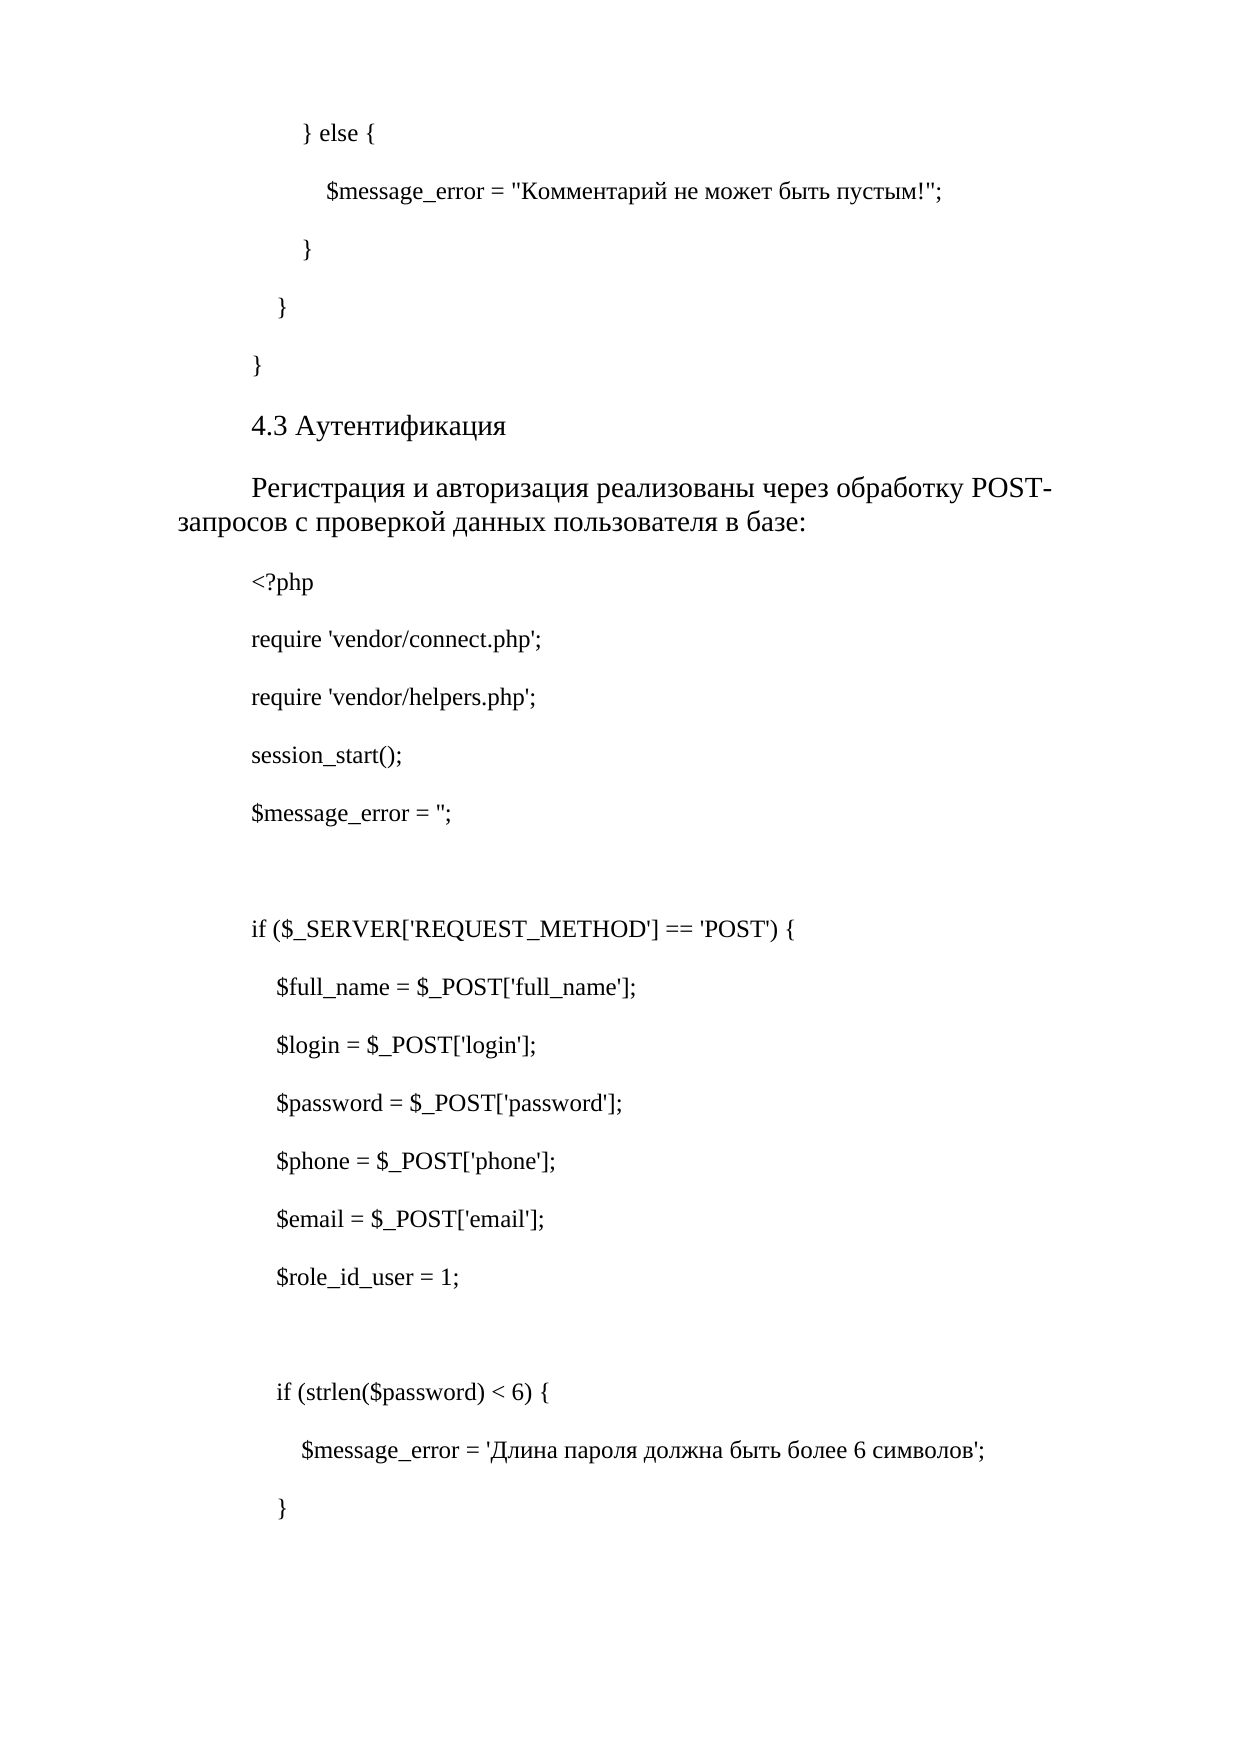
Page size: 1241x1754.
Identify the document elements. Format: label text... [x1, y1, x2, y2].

text $role_id_user = 1; [177, 1262, 1152, 1290]
text $message_error = 'Длина пароля должна быть более 6 символов'; [177, 1435, 1152, 1464]
text $email = $_POST['email']; [177, 1204, 1152, 1232]
text } [177, 350, 1152, 378]
text $message_error = "Комментарий не может быть пустым!"; [177, 176, 1152, 205]
text } [177, 234, 1152, 263]
text $password = $_POST['password']; [177, 1088, 1152, 1117]
text $message_error = ''; [177, 798, 1152, 827]
text } else { [177, 118, 1152, 147]
text require 'vendor/connect.php'; [177, 624, 1152, 653]
text require 'vendor/helpers.php'; [177, 682, 1152, 711]
text $phone = $_POST['phone']; [177, 1146, 1152, 1174]
text } [177, 292, 1152, 321]
text Регистрация и авторизация реализованы через обработку POST-запросов с проверкой данных пользователя в базе: [177, 470, 1152, 537]
text <?php [177, 567, 1152, 595]
subtitle 4.3 Аутентификация [177, 408, 1152, 441]
text $full_name = $_POST['full_name']; [177, 972, 1152, 1001]
text if ($_SERVER['REQUEST_METHOD'] == 'POST') { [177, 914, 1152, 943]
text } [177, 1493, 1152, 1522]
text session_start(); [177, 740, 1152, 769]
text $login = $_POST['login']; [177, 1030, 1152, 1059]
text if (strlen($password) < 6) { [177, 1377, 1152, 1406]
